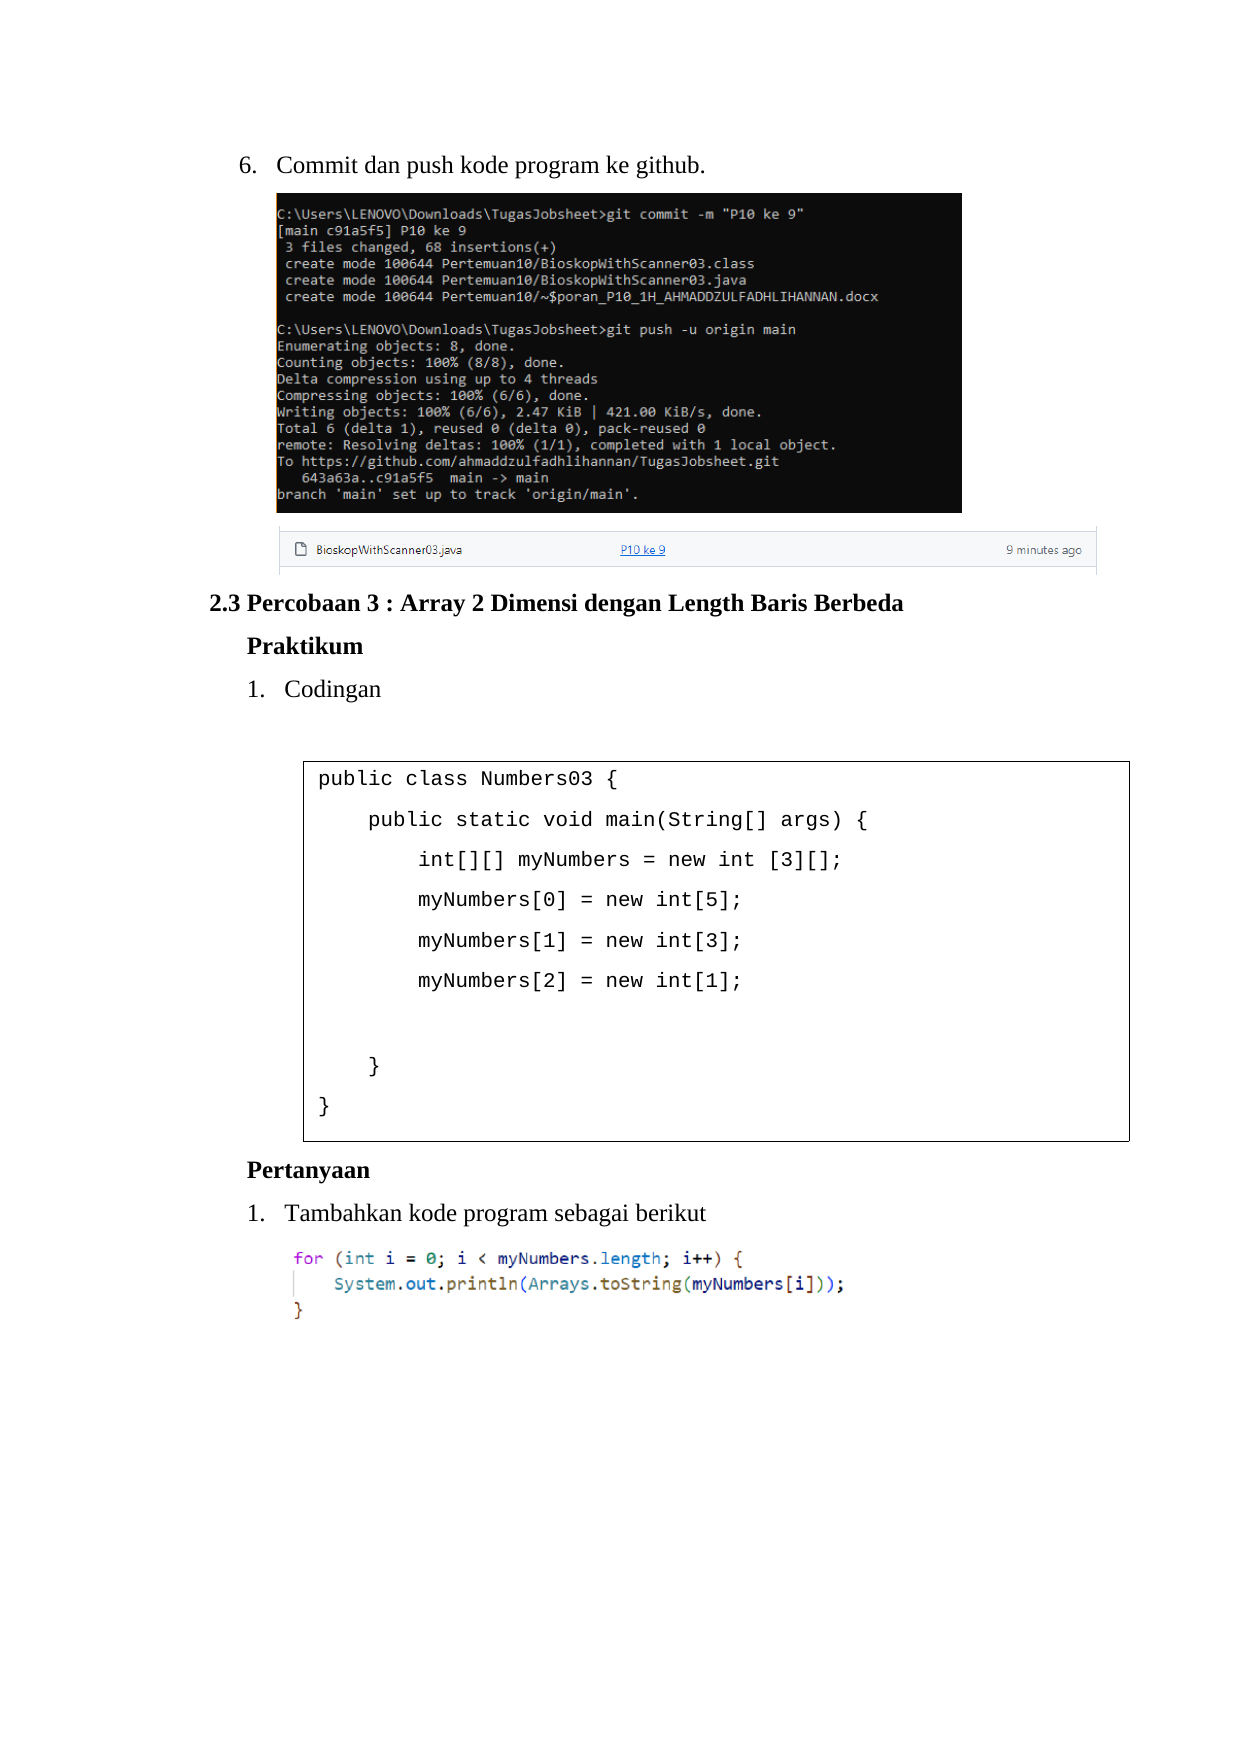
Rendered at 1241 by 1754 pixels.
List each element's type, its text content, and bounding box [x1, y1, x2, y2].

picture [276, 193, 962, 513]
list Tambahkan kode program sebagai berikut [247, 1198, 1090, 1227]
picture [284, 1241, 849, 1324]
picture [276, 526, 1104, 575]
list Commit dan push kode program ke github. [238, 150, 1090, 179]
list Praktikum [247, 631, 1090, 660]
list Codingan [247, 674, 1090, 703]
list Pertanyaan [247, 1155, 1090, 1184]
list Percobaan 3 : Array 2 Dimensi dengan Length Baris Berbeda [209, 588, 1090, 617]
